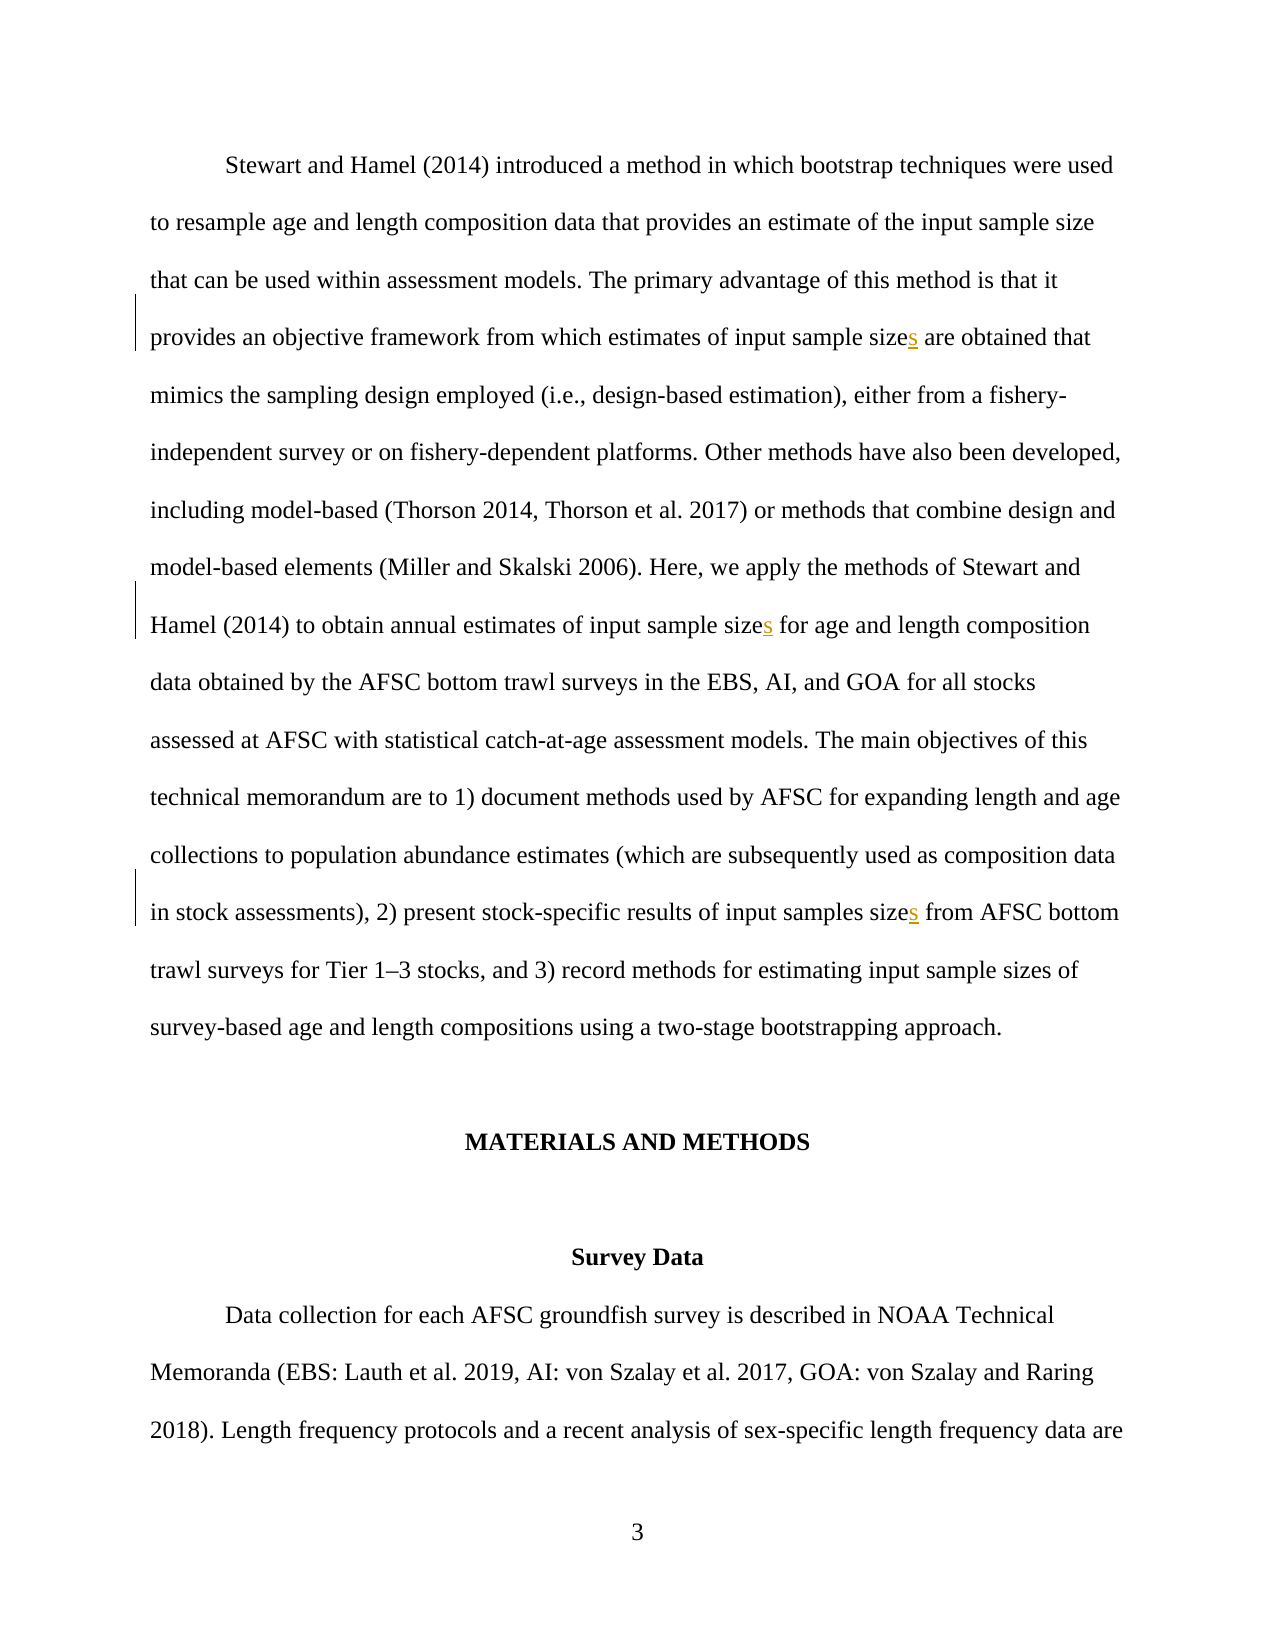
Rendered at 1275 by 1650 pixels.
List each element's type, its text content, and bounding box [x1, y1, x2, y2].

subtitle Survey Data [150, 1242, 1125, 1271]
text Stewart and Hamel (2014) introduced a method in which bootstrap techniques were used to resample age and length composition data that provides an estimate of the input sample size that can be used within assessment models. The primary advantage of this method is that it provides an objective framework from which estimates of input sample size are obtained that mimics the sampling design employed (i.e., design-based estimation), either from a fishery-independent survey or on fishery-dependent platforms. Other methods have also been developed, including model-based (Thorson 2014, Thorson et al. 2017) or methods that combine design and model-based elements (Miller and Skalski 2006). Here, we apply the methods of Stewart and Hamel (2014) to obtain annual estimates of input sample size for age and length composition data obtained by the AFSC bottom trawl surveys in the EBS, AI, and GOA for all stocks assessed at AFSC with statistical catch-at-age assessment models. The main objectives of this technical memorandum are to 1) document methods used by AFSC for expanding length and age collections to population abundance estimates (which are subsequently used as composition data in stock assessments), 2) present stock-specific results of input samples size from AFSC bottom trawl surveys for Tier 1–3 stocks, and 3) record methods for estimating input sample sizes of survey-based age and length compositions using a two-stage bootstrapping approach. [150, 150, 1125, 1041]
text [150, 1300, 1125, 1444]
subtitle MATERIALS AND METHODS [150, 1127, 1125, 1156]
